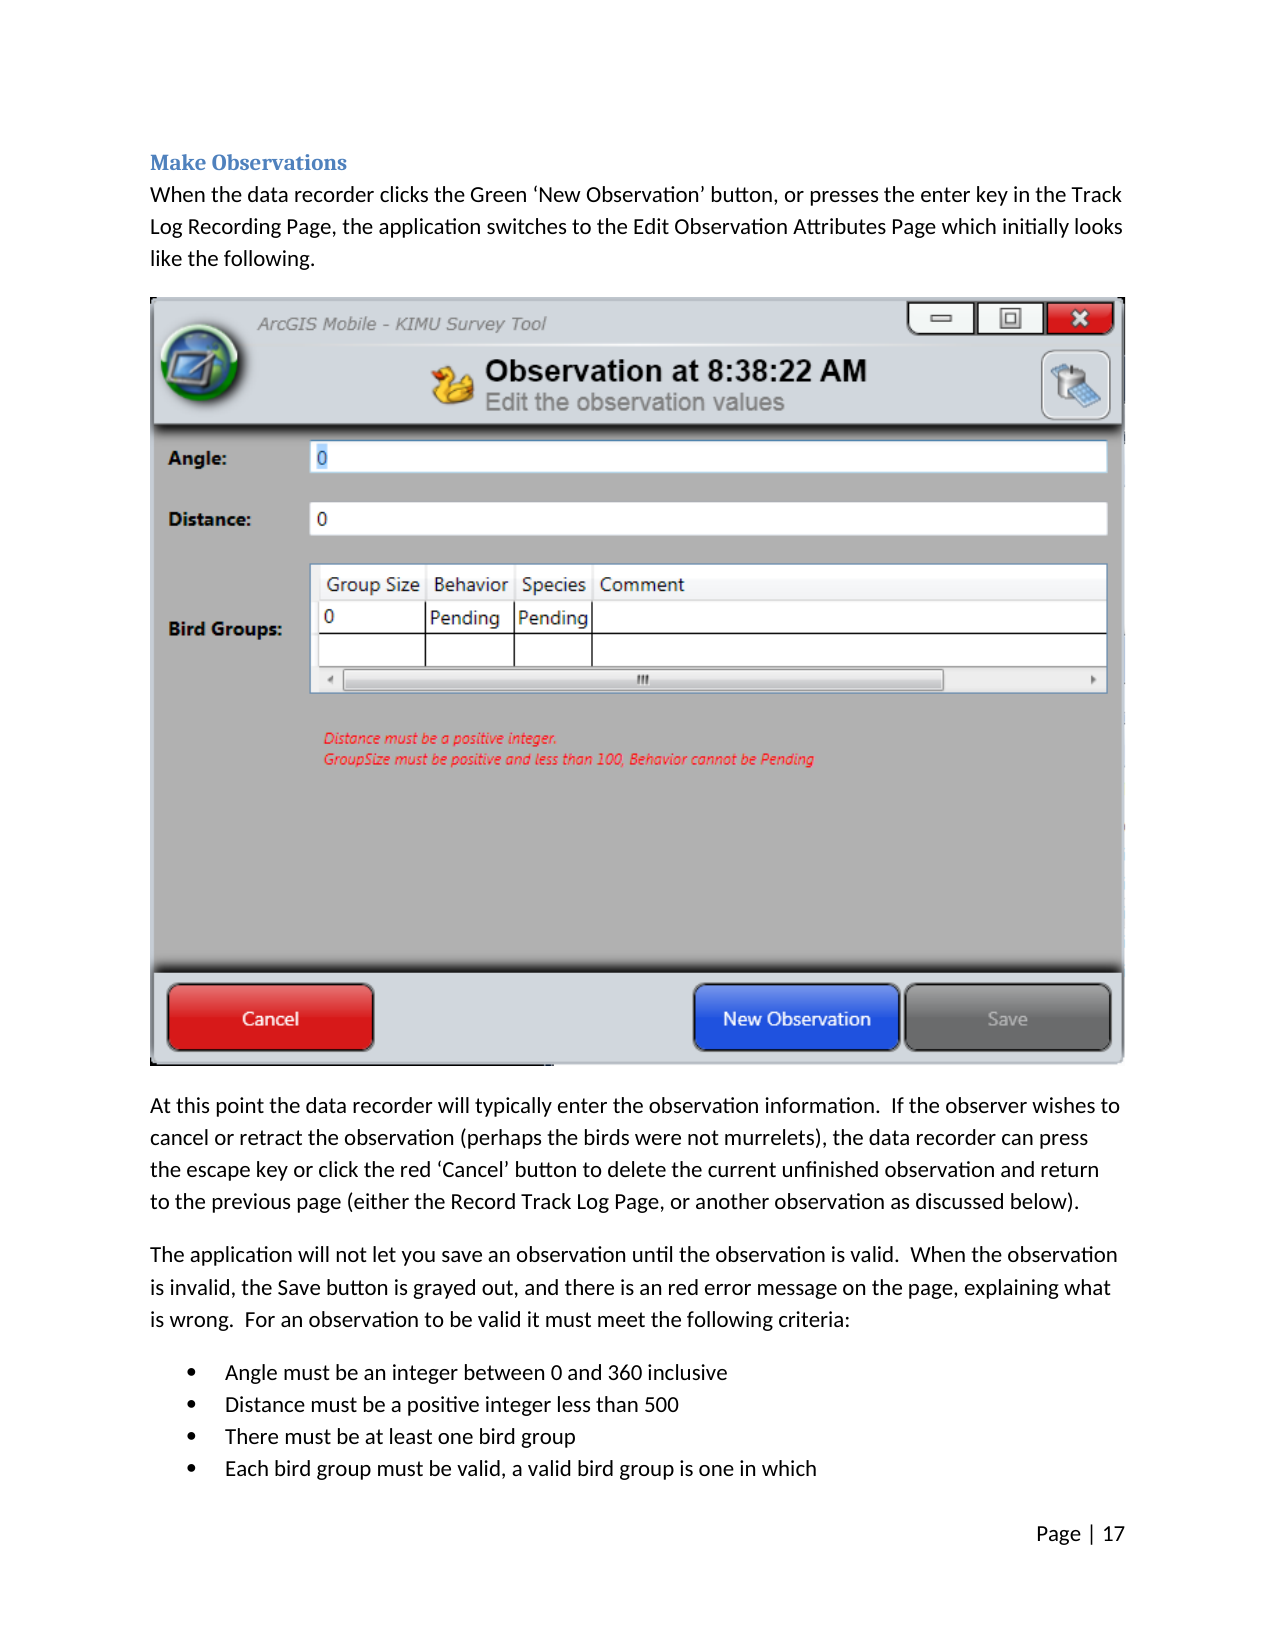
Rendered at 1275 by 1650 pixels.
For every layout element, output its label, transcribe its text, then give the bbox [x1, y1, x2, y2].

text When the data recorder clicks the Green ‘New Observation’ button, or presses the enter key in the Track Log Recording Page, the application switches to the Edit Observation Attributes Page which initially looks like the following. [150, 180, 1125, 273]
text At this point the data recorder will typically enter the observation information. If the observer wishes to cancel or retract the observation (perhaps the birds were not murrelets), the data recorder can press the escape key or click the red ‘Cancel’ button to delete the current unfinished observation and return to the previous page (either the Record Track Log Page, or another observation as discussed below). [150, 1091, 1125, 1216]
subtitle Make Observations [150, 150, 1125, 176]
picture [150, 297, 1125, 1066]
list There must be at least one bird group [187, 1422, 1125, 1450]
list Angle must be an integer between 0 and 360 inclusive [187, 1358, 1125, 1386]
list Distance must be a positive integer less than 500 [187, 1390, 1125, 1418]
text The application will not let you save an observation until the observation is valid. When the observation is invalid, the Save button is grayed out, and there is an red error message on the page, explaining what is wrong. For an observation to be valid it must meet the following criteria: [150, 1241, 1125, 1333]
list Each bird group must be valid, a valid bird group is one in which [187, 1454, 1125, 1482]
